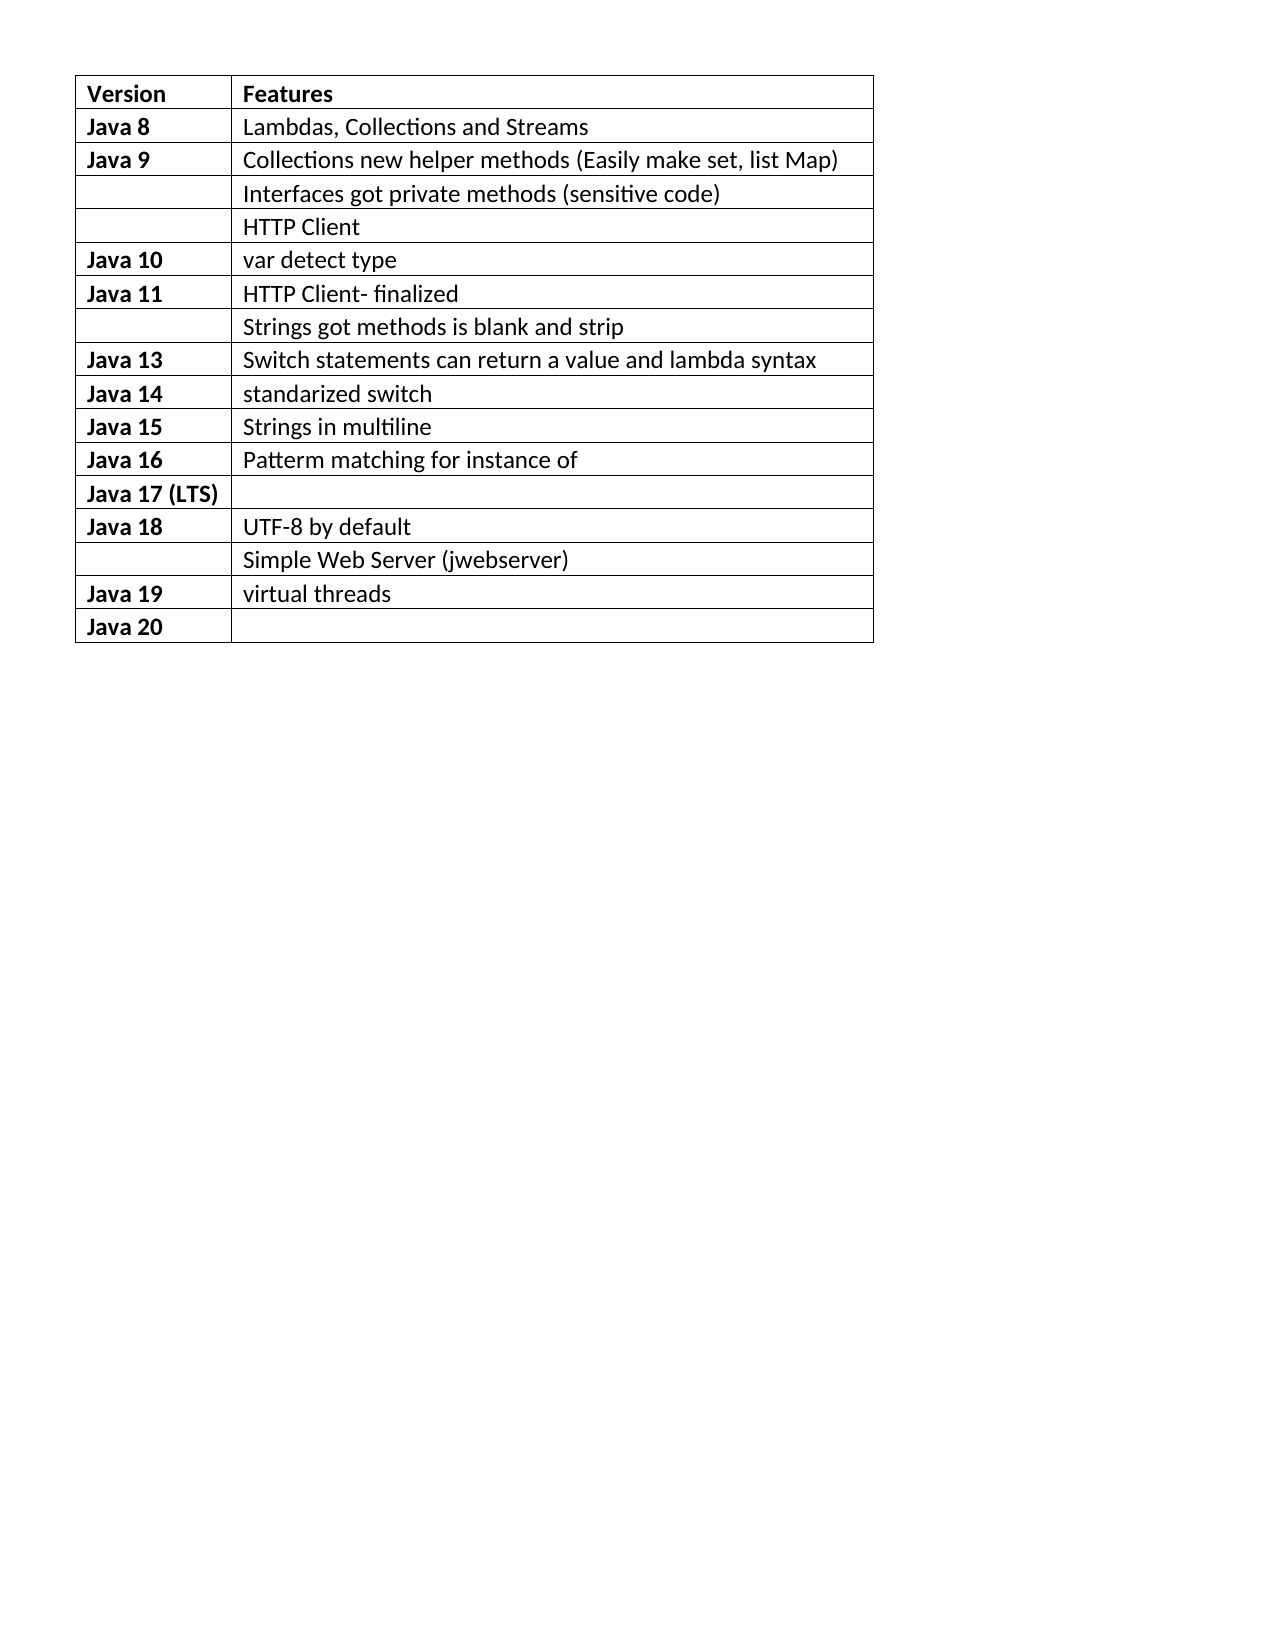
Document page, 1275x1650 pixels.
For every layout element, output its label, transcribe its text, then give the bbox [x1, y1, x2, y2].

table_cell Java 8 [76, 109, 231, 142]
table_header Version [76, 76, 231, 108]
table_cell var detect type [232, 243, 873, 275]
table_cell UTF-8 by default [232, 509, 873, 542]
table_cell [76, 209, 231, 242]
table_cell standarized switch [232, 376, 873, 408]
table_cell virtual threads [232, 576, 873, 608]
table_cell HTTP Client [232, 209, 873, 242]
table_cell Interfaces got private methods (sensitive code) [232, 176, 873, 208]
table_cell Patterm matching for instance of [232, 443, 873, 475]
table_cell Java 14 [76, 376, 231, 408]
table_cell [232, 476, 873, 508]
table_cell [76, 176, 231, 208]
table_cell Java 16 [76, 443, 231, 475]
table_cell Java 20 [76, 609, 231, 642]
table_cell Java 18 [76, 509, 231, 542]
table_cell Strings in multiline [232, 409, 873, 442]
table_cell Lambdas, Collections and Streams [232, 109, 873, 142]
table_cell Simple Web Server (jwebserver) [232, 543, 873, 575]
table_cell Java 17 (LTS) [76, 476, 231, 508]
table_cell Strings got methods is blank and strip [232, 309, 873, 342]
table_cell Java 19 [76, 576, 231, 608]
table_cell Java 10 [76, 243, 231, 275]
table_cell Java 13 [76, 343, 231, 375]
table_cell Java 11 [76, 276, 231, 308]
table_cell Collections new helper methods (Easily make set, list Map) [232, 143, 873, 175]
table_cell [232, 609, 873, 642]
table_cell [76, 543, 231, 575]
table_cell [76, 309, 231, 342]
table_cell Java 9 [76, 143, 231, 175]
table_cell Switch statements can return a value and lambda syntax [232, 343, 873, 375]
table_cell Java 15 [76, 409, 231, 442]
table_header Features [232, 76, 873, 108]
table_cell HTTP Client- finalized [232, 276, 873, 308]
